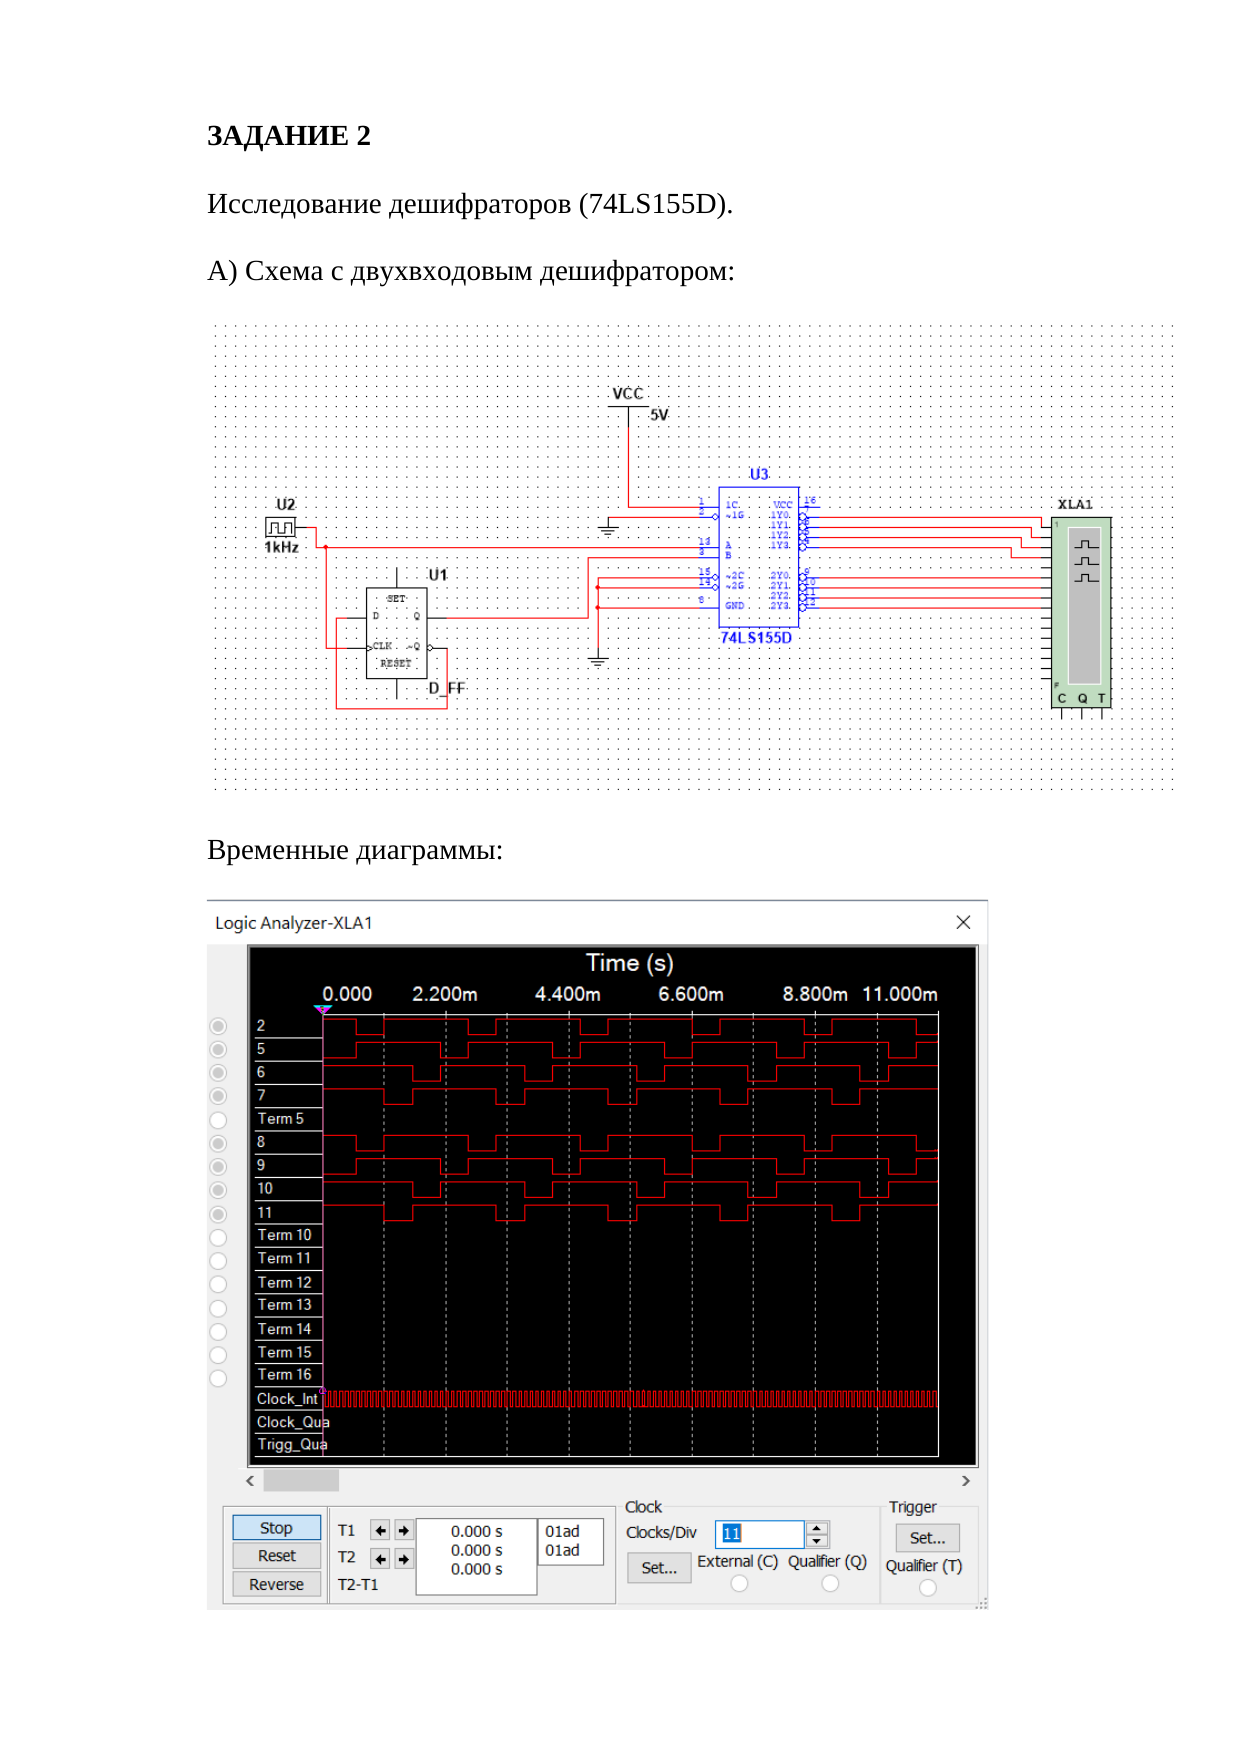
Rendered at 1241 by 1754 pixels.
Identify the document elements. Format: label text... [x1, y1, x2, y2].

text Временные диаграммы: [177, 832, 1152, 865]
picture [206, 899, 989, 1610]
text Исследование дешифраторов (74LS155D). [177, 186, 1152, 219]
picture [206, 321, 1182, 799]
text А) Схема с двухвходовым дешифратором: [177, 253, 1152, 287]
text ЗАДАНИЕ 2 [177, 118, 1152, 152]
